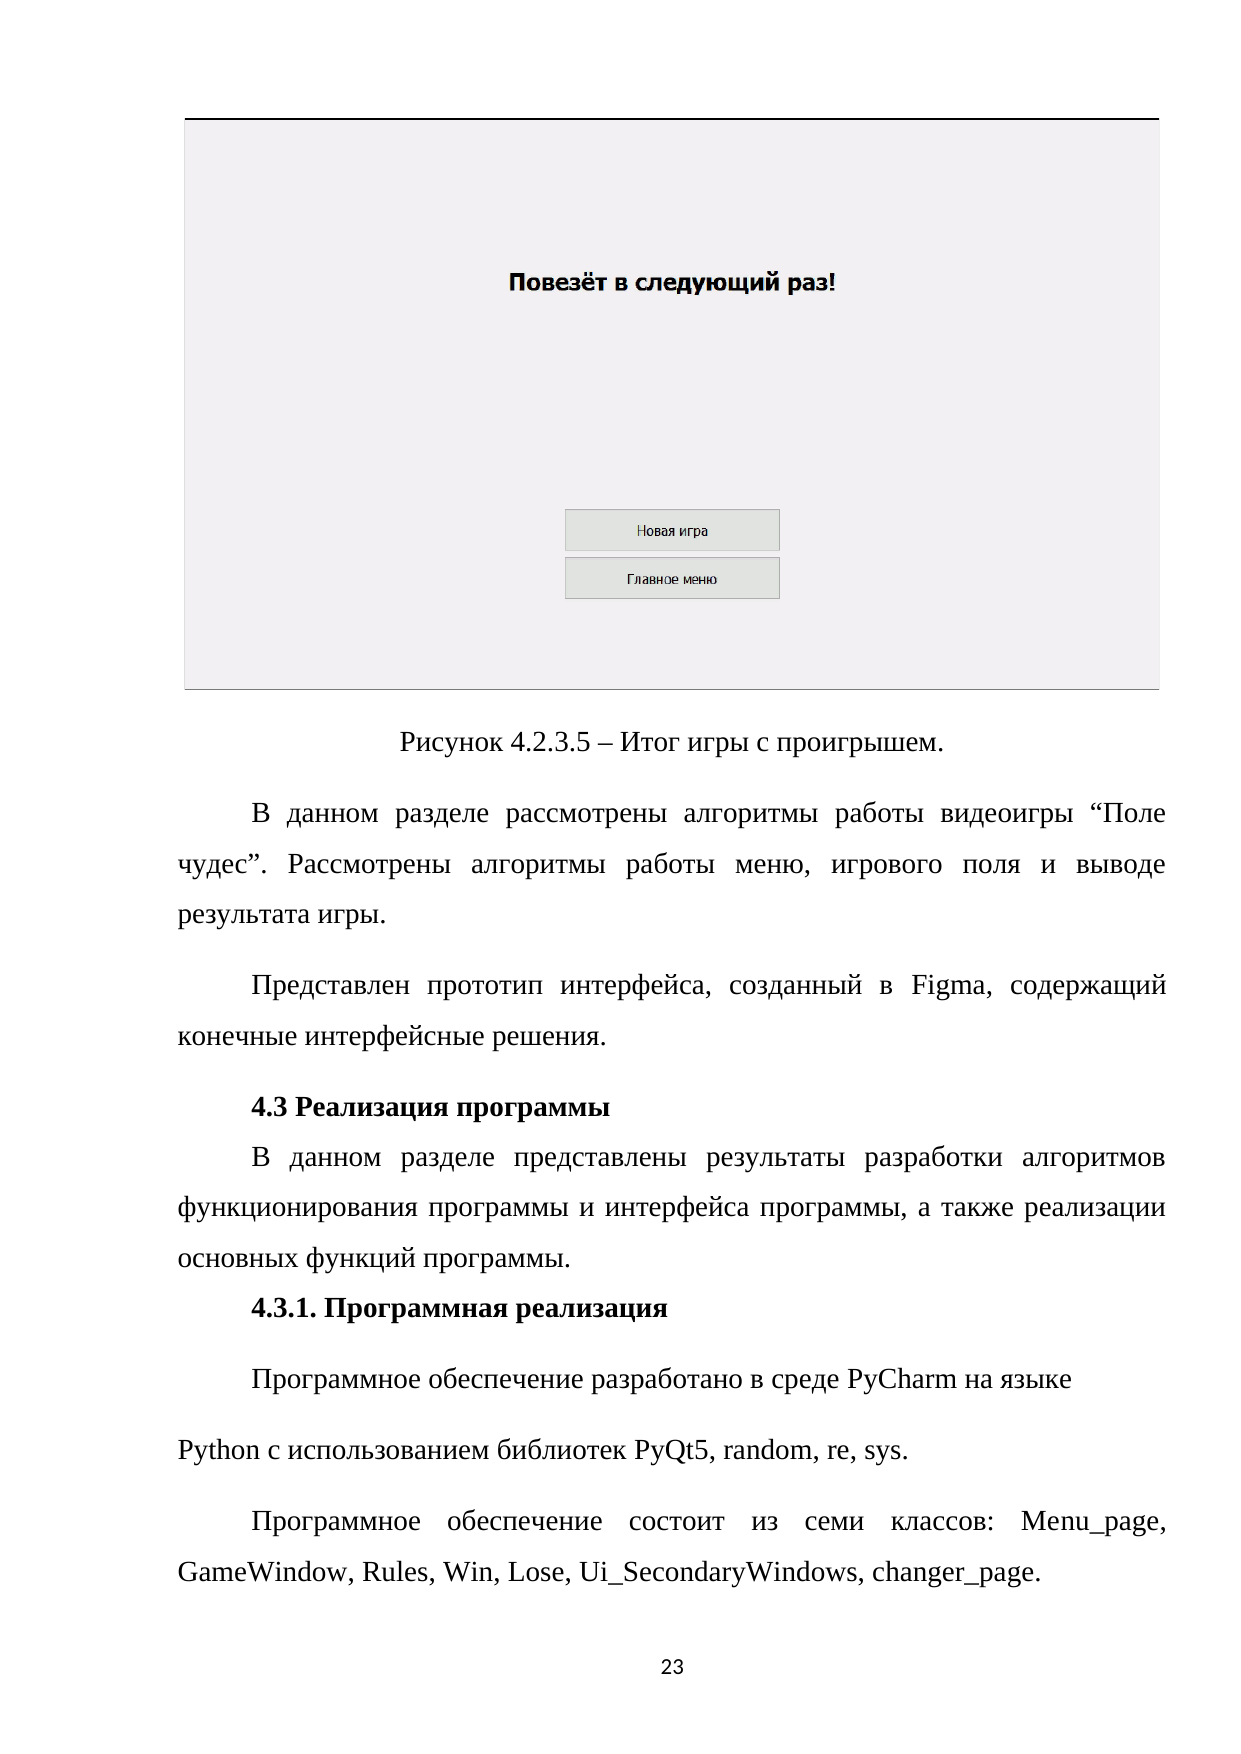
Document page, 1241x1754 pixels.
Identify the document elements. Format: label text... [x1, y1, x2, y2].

text В данном разделе представлены результаты разработки алгоритмов функционирования программы и интерфейса программы, а также реализации основных функций программы. [177, 1139, 1167, 1273]
text Рисунок 4.2.3.5 – Итог игры с проигрышем. [177, 724, 1167, 758]
subtitle 4.3 Реализация программы [177, 1089, 1167, 1122]
text Python с использованием библиотек PyQt5, random, re, sys. [177, 1432, 1167, 1466]
text Программное обеспечение состоит из семи классов: Меnu_page, GameWindow, Rules, Win, Lose, Ui_SecondaryWindows, changer_page. [177, 1503, 1167, 1587]
picture [184, 118, 1160, 690]
text 4.3.1. Программная реализация [177, 1290, 1167, 1323]
text В данном разделе рассмотрены алгоритмы работы видеоигры “Поле чудес”. Рассмотрены алгоритмы работы меню, игрового поля и выводе результата игры. [177, 796, 1167, 930]
text Представлен прототип интерфейса, созданный в Figma, содержащий конечные интерфейсные решения. [177, 967, 1167, 1051]
text Программное обеспечение разработано в среде PyCharm на языке [177, 1361, 1167, 1395]
